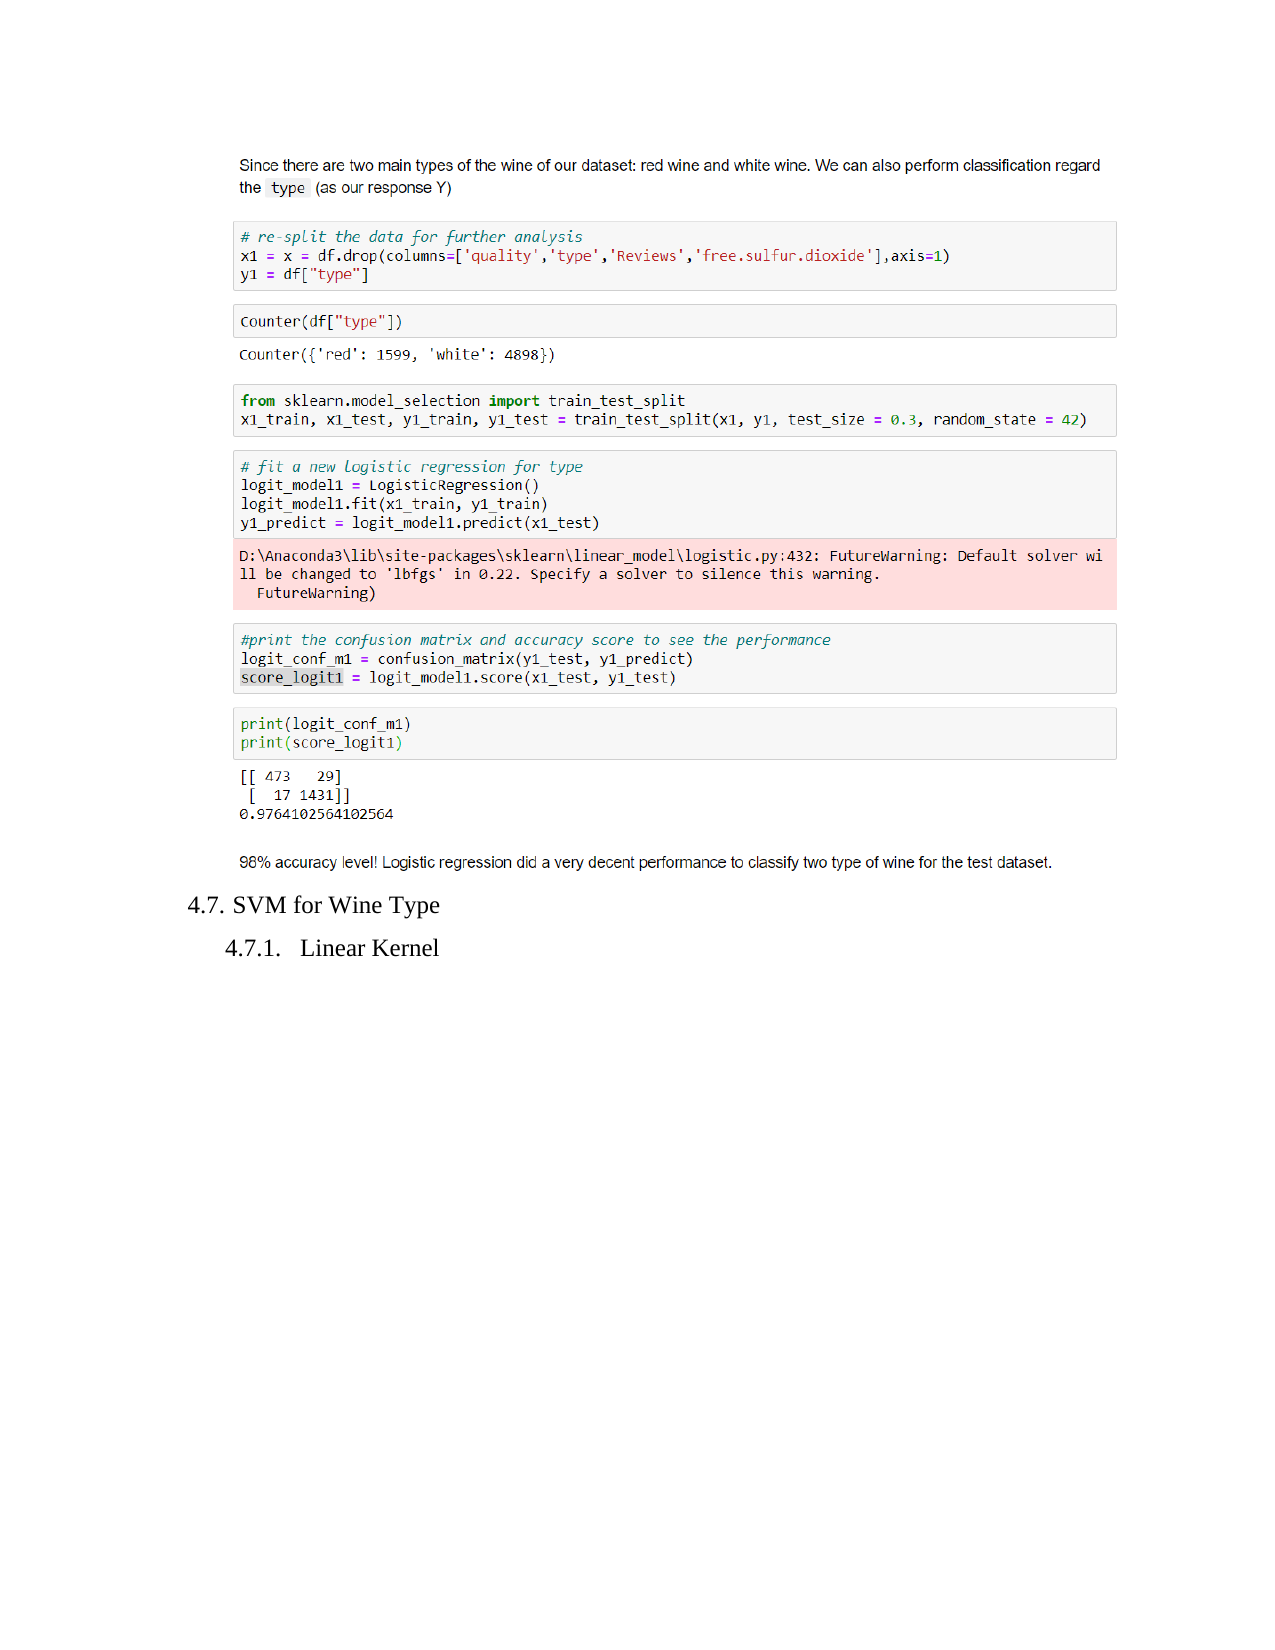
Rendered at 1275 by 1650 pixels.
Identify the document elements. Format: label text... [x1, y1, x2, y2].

picture [232, 150, 1118, 877]
list Linear Kernel [225, 933, 1125, 962]
list SVM for Wine Type [187, 890, 1125, 919]
